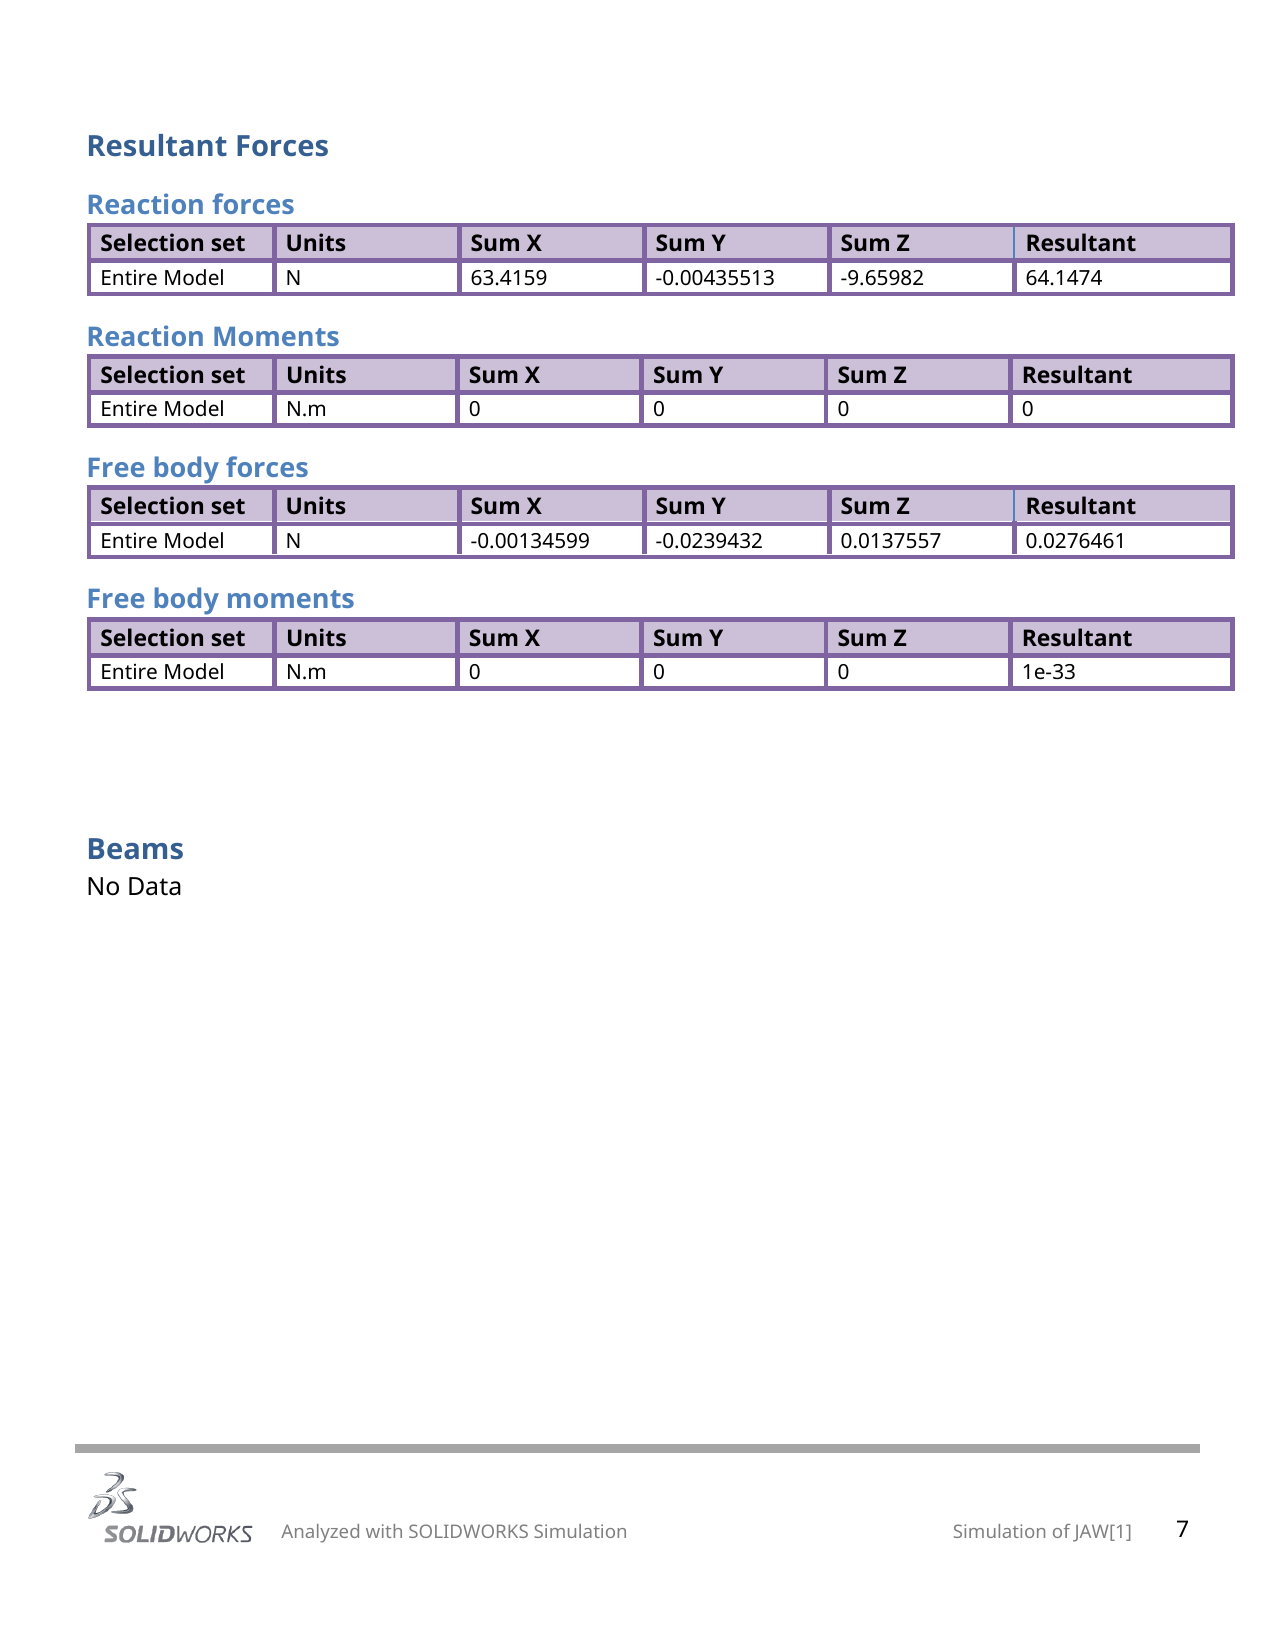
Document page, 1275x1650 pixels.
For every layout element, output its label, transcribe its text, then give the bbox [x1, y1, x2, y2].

table_cell Free body forces Free body moments [75, 428, 1252, 722]
picture [86, 1453, 254, 1544]
table_header Beams No Data [75, 779, 1200, 902]
table_header Resultant Forces Reaction forces Reaction Moments [75, 75, 1252, 428]
